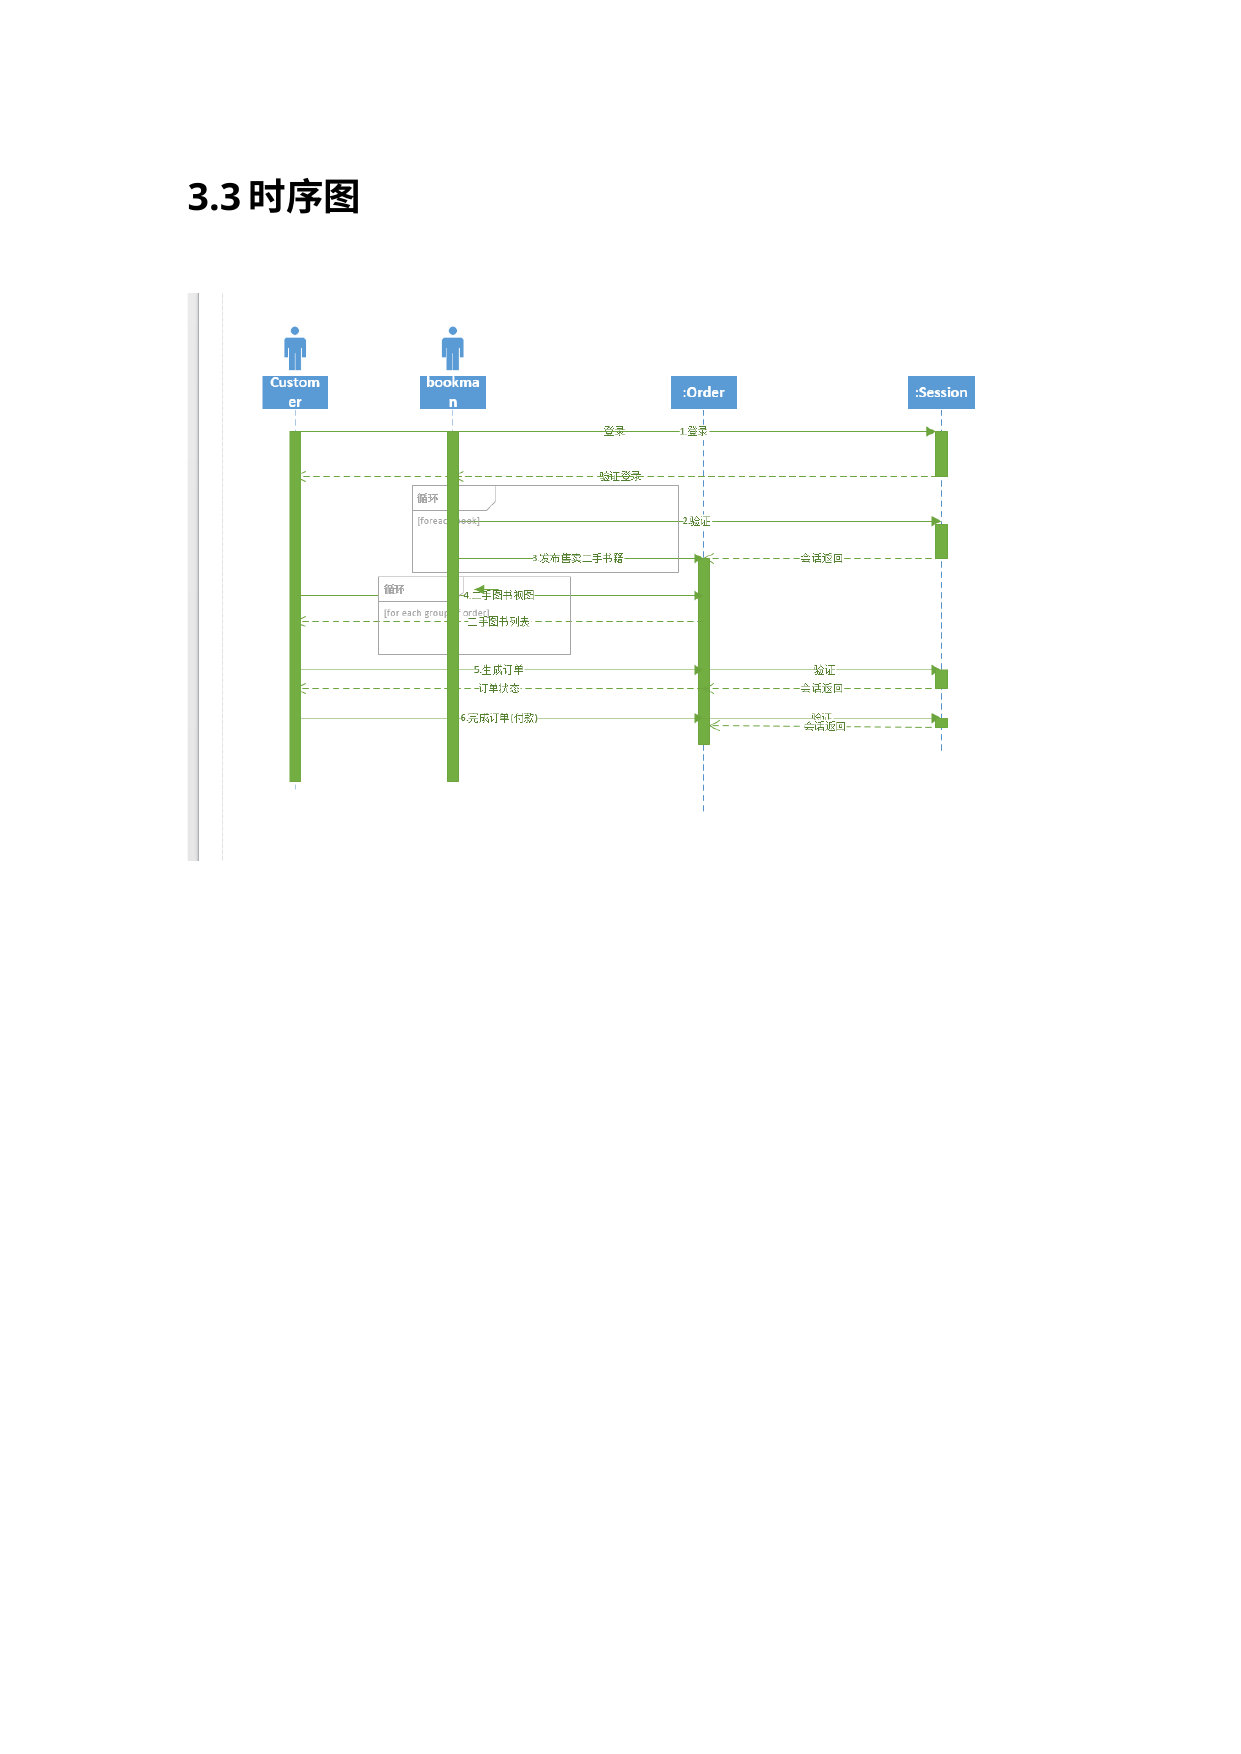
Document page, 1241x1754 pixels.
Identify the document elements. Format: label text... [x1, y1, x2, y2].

subtitle 3.3时序图 [187, 162, 1053, 227]
picture [187, 293, 1053, 861]
